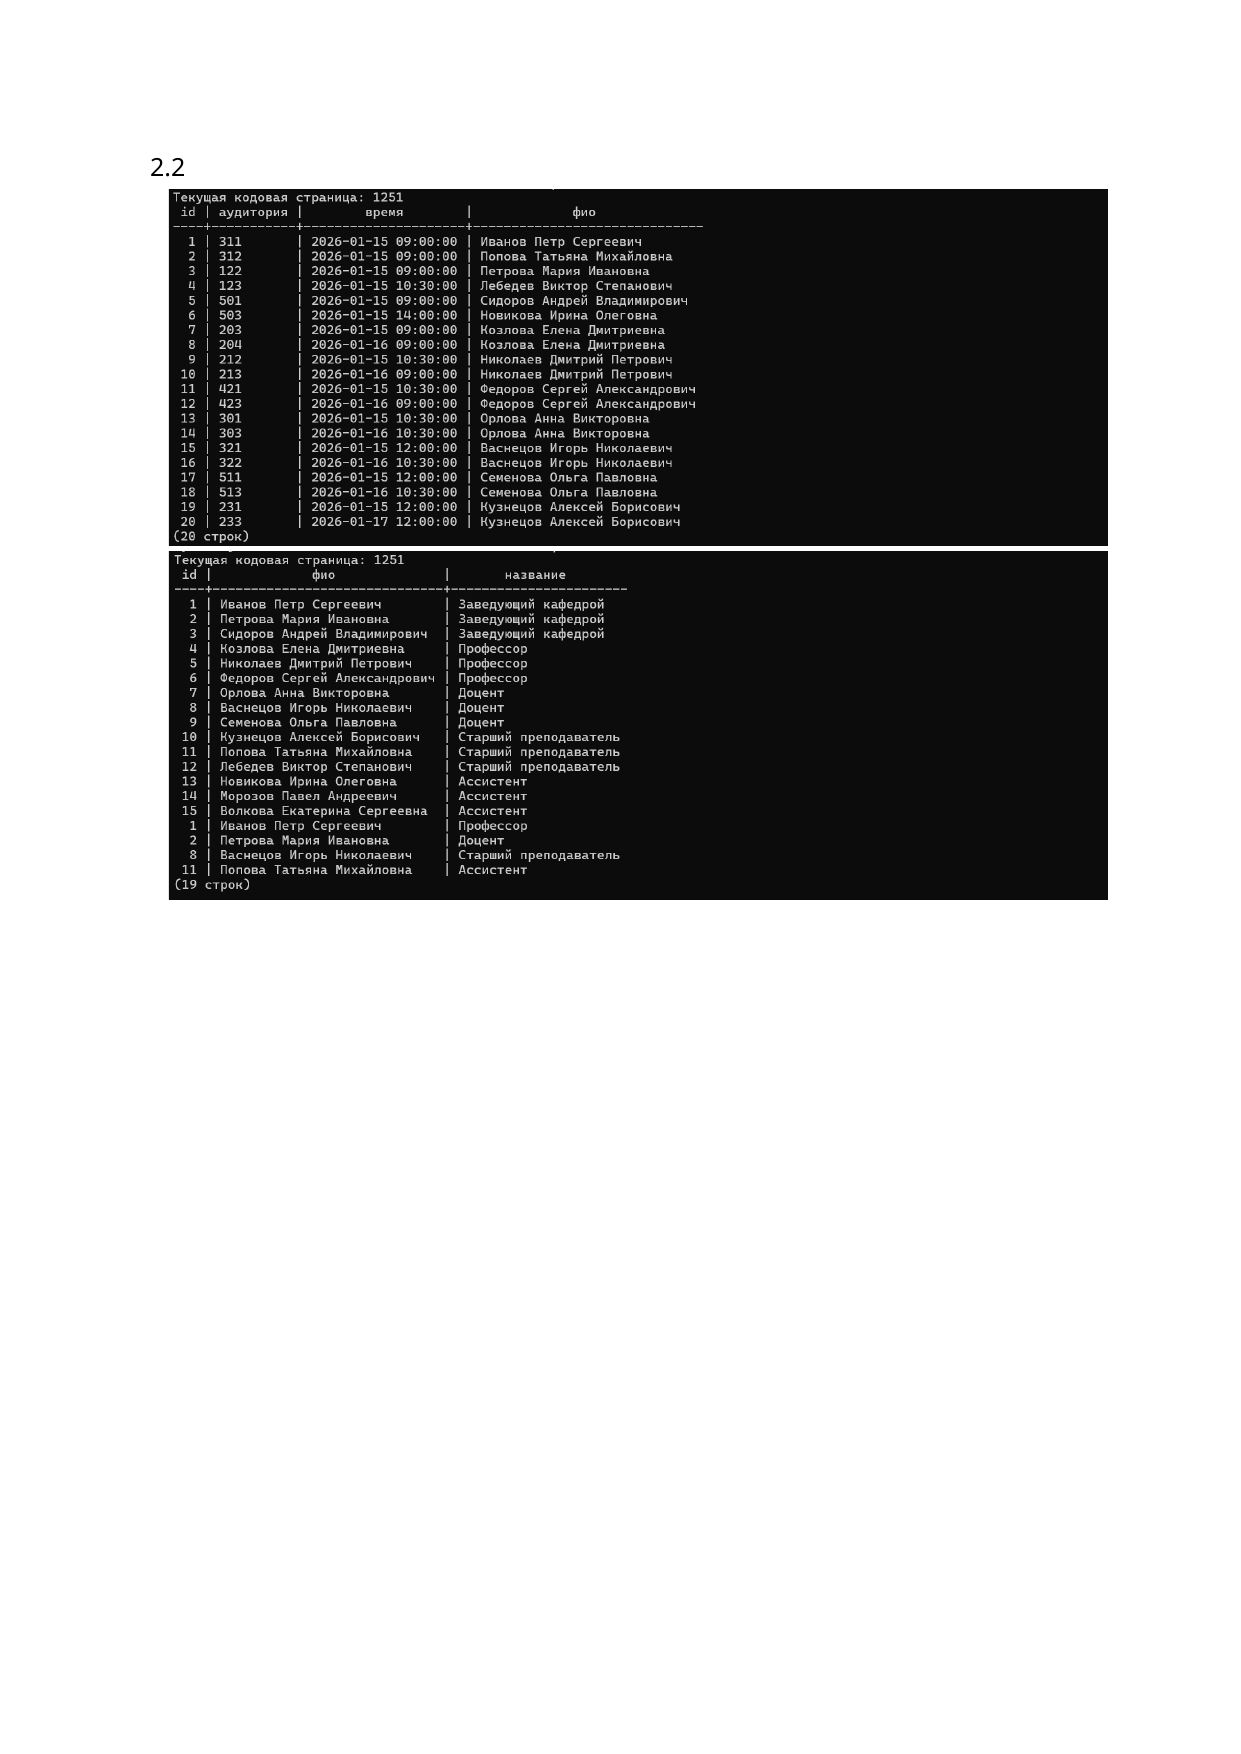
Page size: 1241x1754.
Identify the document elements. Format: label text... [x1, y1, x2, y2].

text 2.2 [150, 150, 1090, 899]
